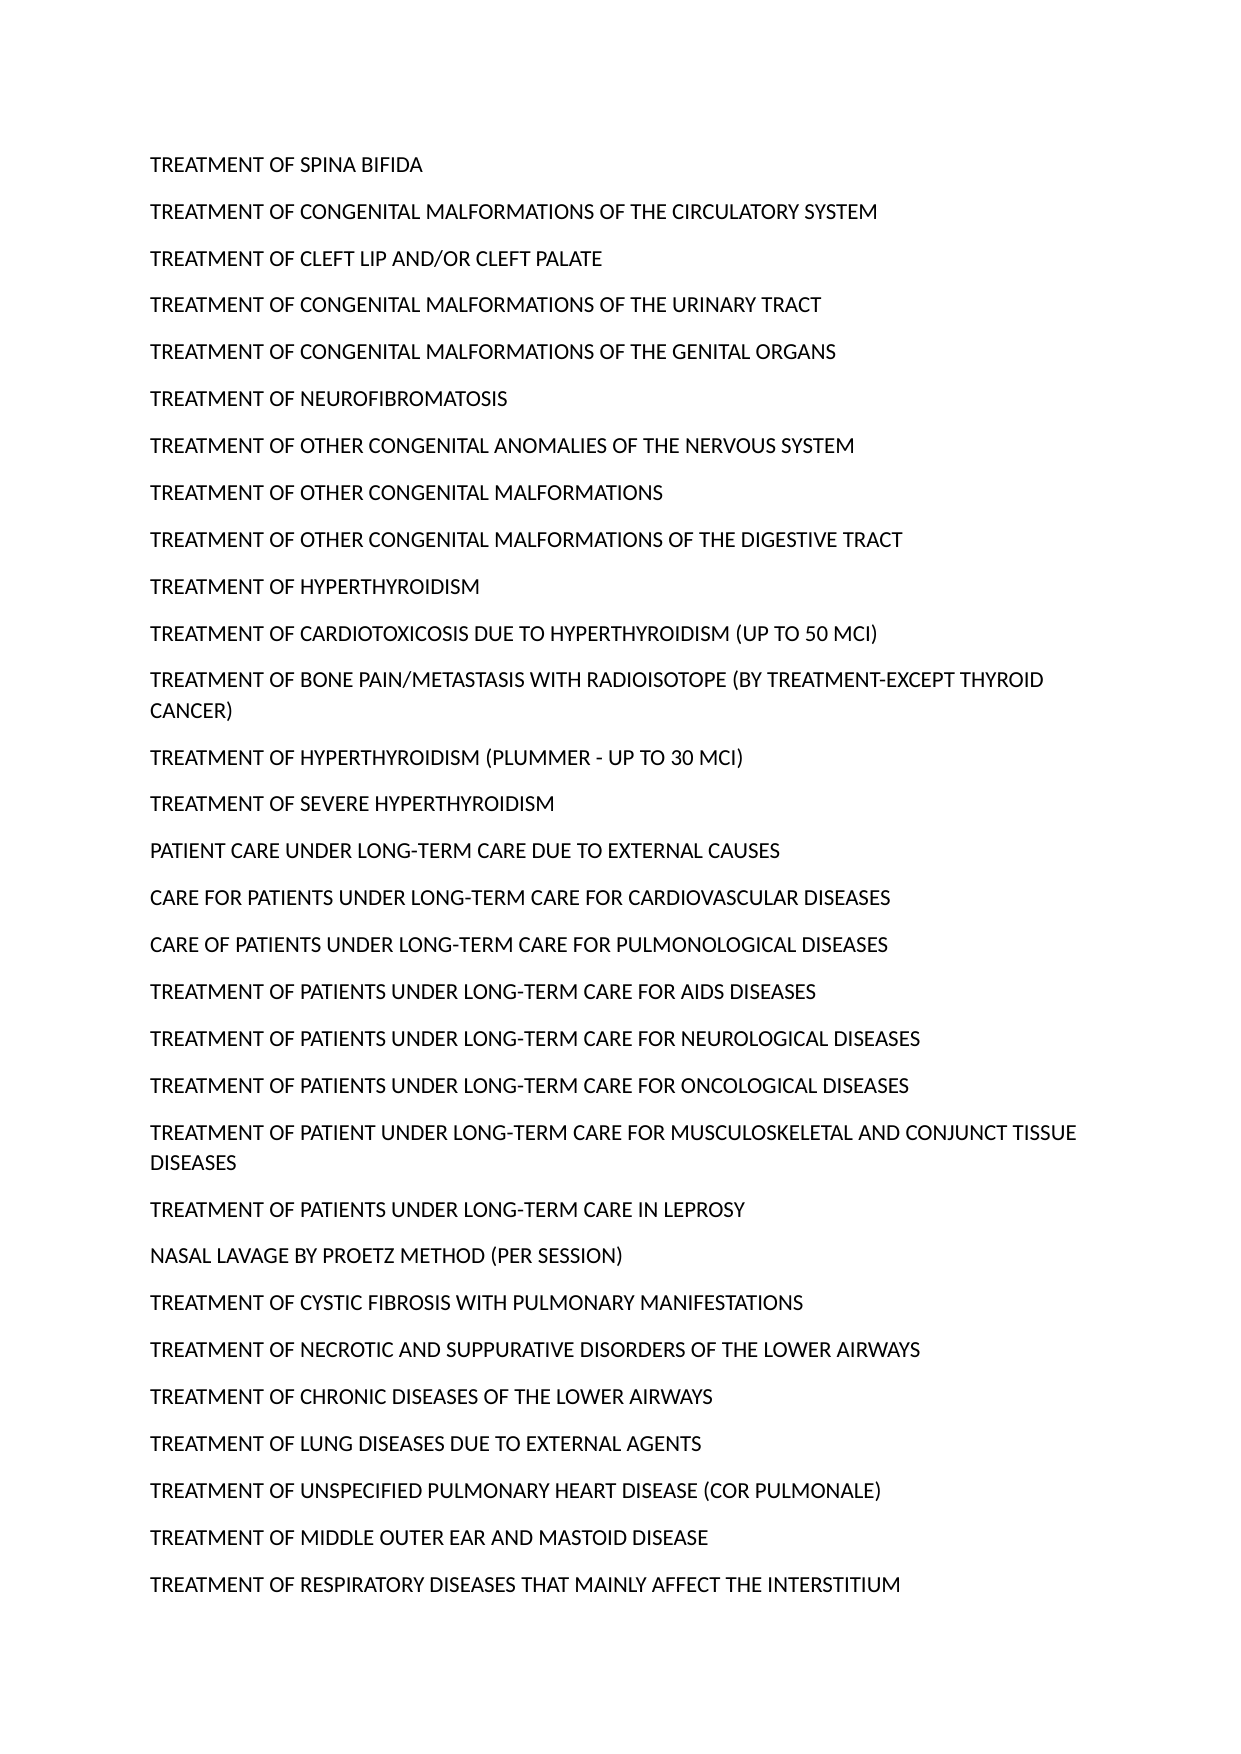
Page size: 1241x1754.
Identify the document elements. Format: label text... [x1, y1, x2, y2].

text TREATMENT OF RESPIRATORY DISEASES THAT MAINLY AFFECT THE INTERSTITIUM [150, 1570, 1090, 1598]
text TREATMENT OF SEVERE HYPERTHYROIDISM [150, 789, 1090, 818]
text TREATMENT OF CLEFT LIP AND/OR CLEFT PALATE [150, 244, 1090, 272]
text TREATMENT OF UNSPECIFIED PULMONARY HEART DISEASE (COR PULMONALE) [150, 1476, 1090, 1504]
text TREATMENT OF NECROTIC AND SUPPURATIVE DISORDERS OF THE LOWER AIRWAYS [150, 1335, 1090, 1363]
text TREATMENT OF CARDIOTOXICOSIS DUE TO HYPERTHYROIDISM (UP TO 50 MCI) [150, 619, 1090, 647]
text TREATMENT OF MIDDLE OUTER EAR AND MASTOID DISEASE [150, 1523, 1090, 1551]
text TREATMENT OF HYPERTHYROIDISM (PLUMMER - UP TO 30 MCI) [150, 743, 1090, 771]
text TREATMENT OF PATIENTS UNDER LONG-TERM CARE FOR ONCOLOGICAL DISEASES [150, 1071, 1090, 1099]
text TREATMENT OF CHRONIC DISEASES OF THE LOWER AIRWAYS [150, 1382, 1090, 1410]
text TREATMENT OF PATIENTS UNDER LONG-TERM CARE FOR NEUROLOGICAL DISEASES [150, 1024, 1090, 1052]
text TREATMENT OF SPINA BIFIDA [150, 150, 1090, 178]
text TREATMENT OF CONGENITAL MALFORMATIONS OF THE GENITAL ORGANS [150, 337, 1090, 366]
text NASAL LAVAGE BY PROETZ METHOD (PER SESSION) [150, 1242, 1090, 1270]
text TREATMENT OF PATIENTS UNDER LONG-TERM CARE IN LEPROSY [150, 1195, 1090, 1223]
text TREATMENT OF LUNG DISEASES DUE TO EXTERNAL AGENTS [150, 1429, 1090, 1457]
text TREATMENT OF HYPERTHYROIDISM [150, 572, 1090, 600]
text TREATMENT OF PATIENTS UNDER LONG-TERM CARE FOR AIDS DISEASES [150, 977, 1090, 1005]
text PATIENT CARE UNDER LONG-TERM CARE DUE TO EXTERNAL CAUSES [150, 836, 1090, 864]
text TREATMENT OF CONGENITAL MALFORMATIONS OF THE CIRCULATORY SYSTEM [150, 197, 1090, 225]
text TREATMENT OF OTHER CONGENITAL ANOMALIES OF THE NERVOUS SYSTEM [150, 431, 1090, 459]
text TREATMENT OF CYSTIC FIBROSIS WITH PULMONARY MANIFESTATIONS [150, 1288, 1090, 1317]
text TREATMENT OF PATIENT UNDER LONG-TERM CARE FOR MUSCULOSKELETAL AND CONJUNCT TISSUE DISEASES [150, 1118, 1090, 1176]
text TREATMENT OF NEUROFIBROMATOSIS [150, 384, 1090, 412]
text TREATMENT OF BONE PAIN/METASTASIS WITH RADIOISOTOPE (BY TREATMENT-EXCEPT THYROID CANCER) [150, 666, 1090, 724]
text TREATMENT OF CONGENITAL MALFORMATIONS OF THE URINARY TRACT [150, 291, 1090, 319]
text TREATMENT OF OTHER CONGENITAL MALFORMATIONS OF THE DIGESTIVE TRACT [150, 525, 1090, 553]
text TREATMENT OF OTHER CONGENITAL MALFORMATIONS [150, 478, 1090, 506]
text CARE OF PATIENTS UNDER LONG-TERM CARE FOR PULMONOLOGICAL DISEASES [150, 930, 1090, 958]
text CARE FOR PATIENTS UNDER LONG-TERM CARE FOR CARDIOVASCULAR DISEASES [150, 883, 1090, 911]
